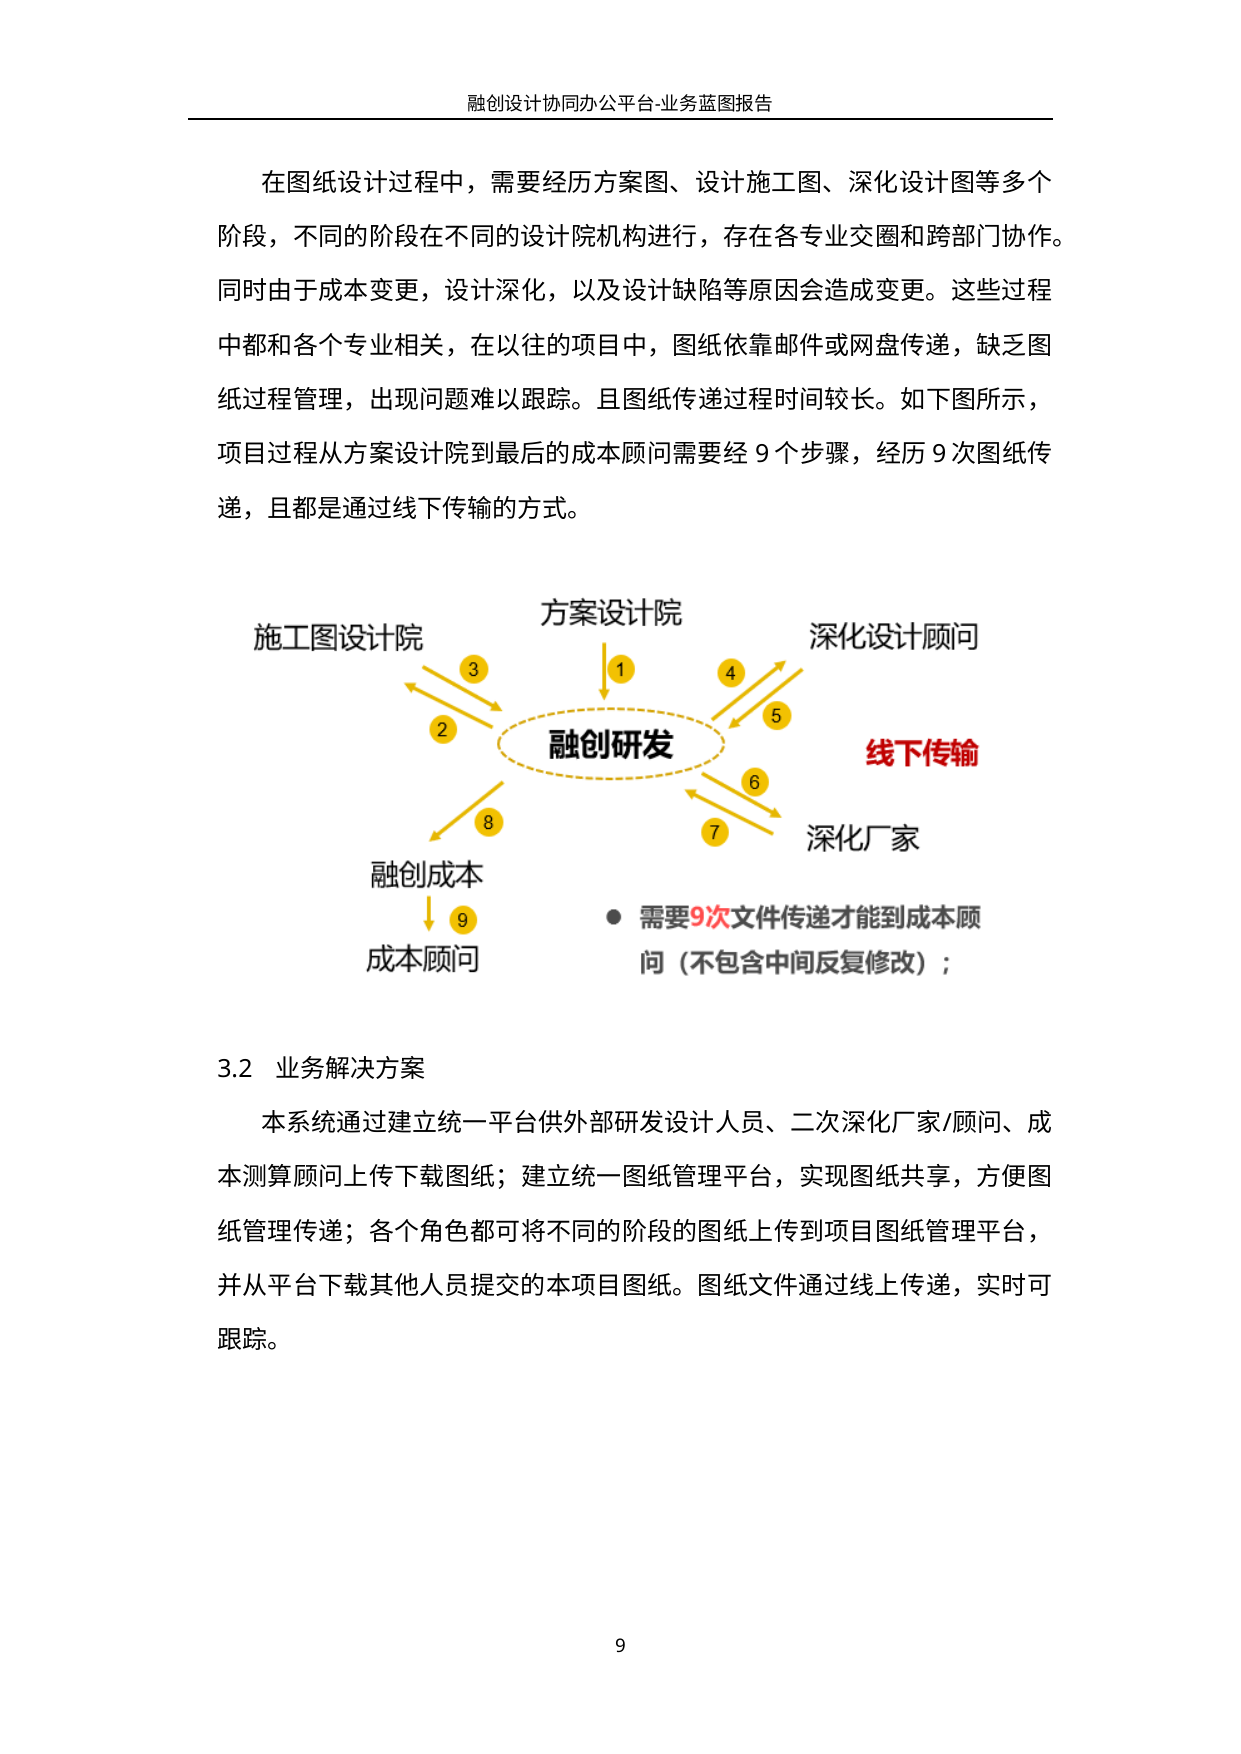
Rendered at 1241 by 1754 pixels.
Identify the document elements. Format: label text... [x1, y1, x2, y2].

text 在图纸设计过程中，需要经历方案图、设计施工图、深化设计图等多个阶段，不同的阶段在不同的设计院机构进行，存在各专业交圈和跨部门协作。同时由于成本变更，设计深化，以及设计缺陷等原因会造成变更。这些过程中都和各个专业相关，在以往的项目中，图纸依靠邮件或网盘传递，缺乏图纸过程管理，出现问题难以跟踪。且图纸传递过程时间较长。如下图所示，项目过程从方案设计院到最后的成本顾问需要经9个步骤，经历9次图纸传递，且都是通过线下传输的方式。 [217, 162, 1053, 524]
text 本系统通过建立统一平台供外部研发设计人员、二次深化厂家/顾问、成本测算顾问上传下载图纸；建立统一图纸管理平台，实现图纸共享，方便图纸管理传递；各个角色都可将不同的阶段的图纸上传到项目图纸管理平台，并从平台下载其他人员提交的本项目图纸。图纸文件通过线上传递，实时可跟踪。 [217, 1102, 1053, 1356]
picture [238, 542, 1017, 981]
subtitle 业务解决方案 [217, 1048, 1053, 1084]
